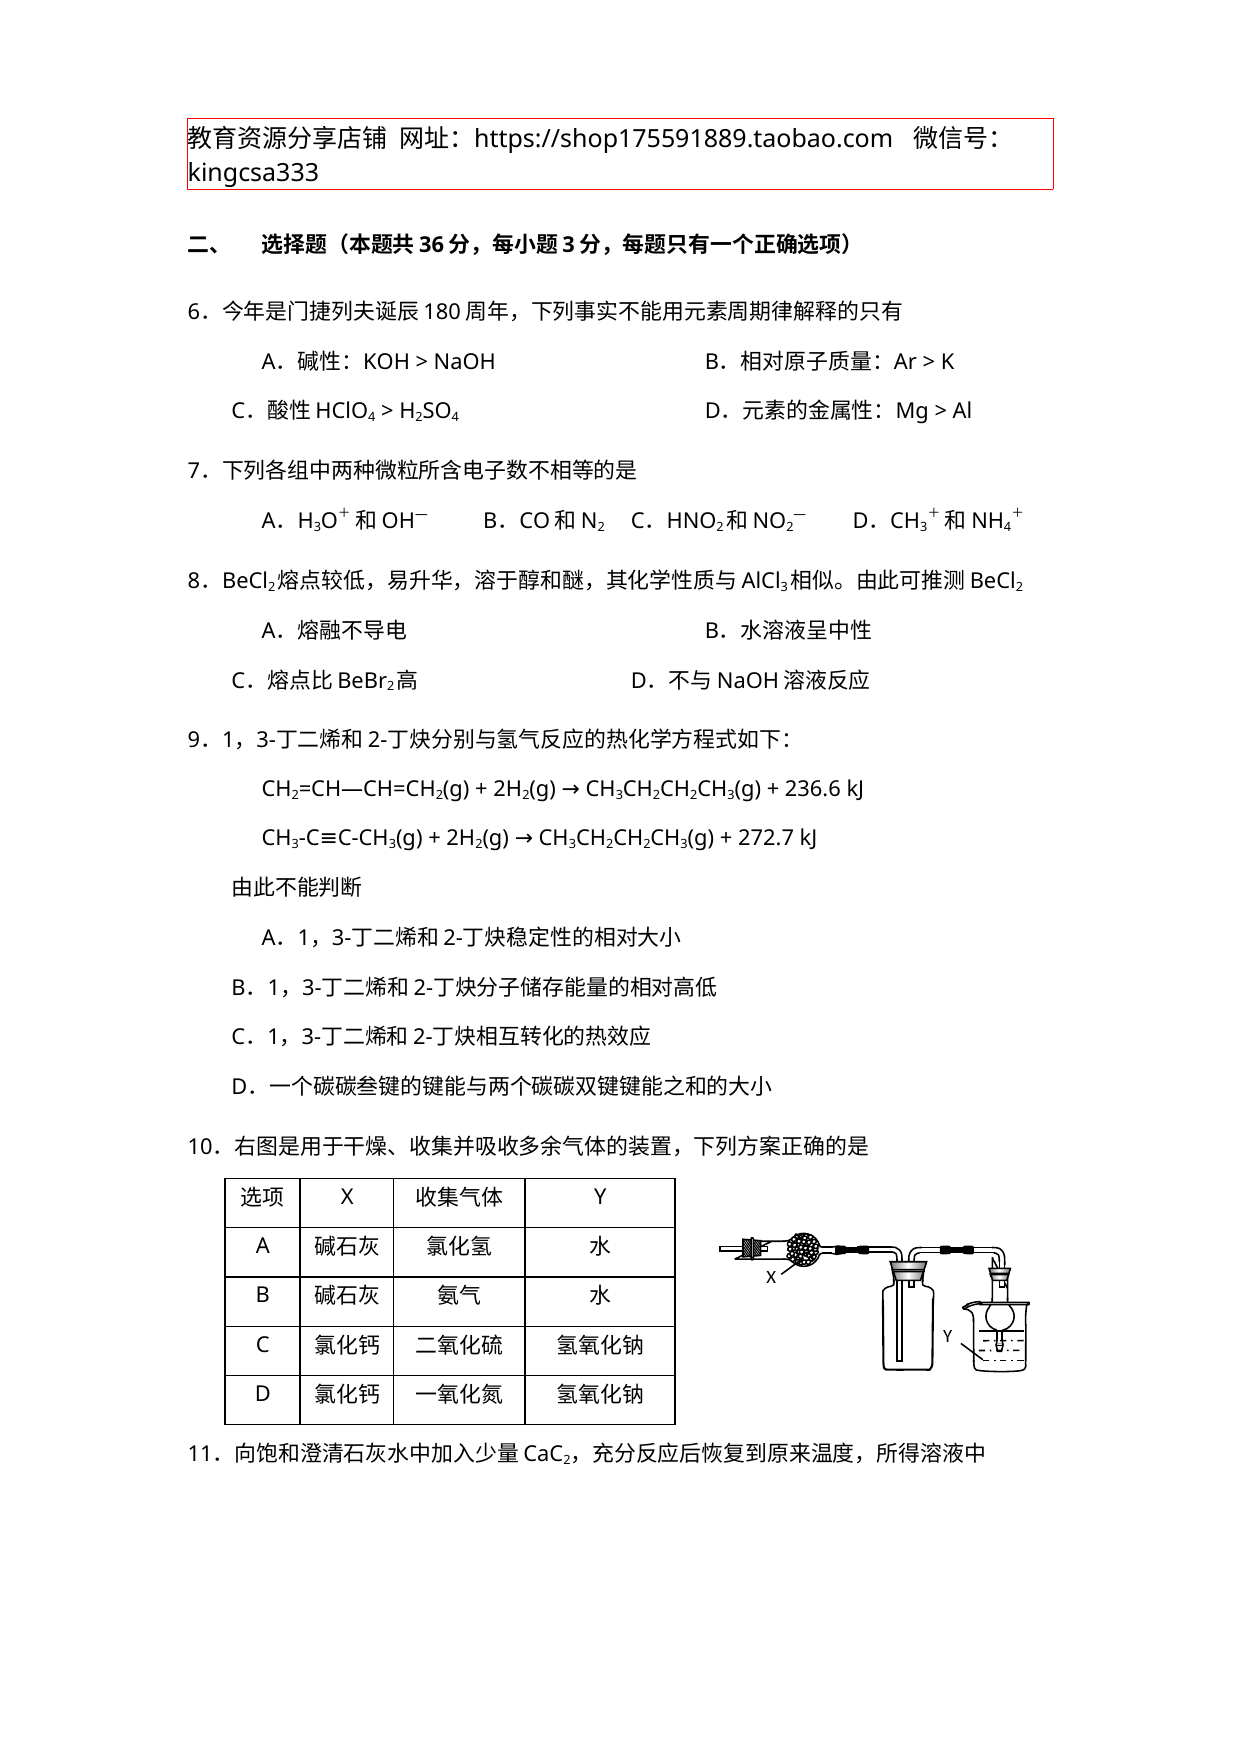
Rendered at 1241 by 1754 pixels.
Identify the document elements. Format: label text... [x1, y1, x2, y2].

table_cell 氨气 [394, 1278, 524, 1326]
text 由此不能判断 [187, 869, 1053, 903]
text 9．1，3-丁二烯和2-丁炔分别与氢气反应的热化学方程式如下： [187, 721, 1053, 755]
text 10．右图是用于干燥、收集并吸收多余气体的装置，下列方案正确的是 [187, 1128, 1053, 1162]
table_cell B [226, 1278, 299, 1326]
text A．1，3-丁二烯和2-丁炔稳定性的相对大小 [187, 919, 1053, 953]
table_cell 碱石灰 [301, 1228, 393, 1276]
table_header X [301, 1179, 393, 1227]
table_cell 氢氧化钠 [526, 1376, 674, 1424]
text 6．今年是门捷列夫诞辰180周年，下列事实不能用元素周期律解释的只有 [187, 293, 1053, 327]
table_header Y [526, 1179, 674, 1227]
table_cell 氯化氢 [394, 1228, 524, 1276]
table_cell 氢氧化钠 [526, 1327, 674, 1375]
table_cell 碱石灰 [301, 1278, 393, 1326]
table_cell 二氧化硫 [394, 1327, 524, 1375]
table_header 收集气体 [394, 1179, 524, 1227]
text B．1，3-丁二烯和2-丁炔分子储存能量的相对高低 [187, 968, 1053, 1002]
text C．1，3-丁二烯和2-丁炔相互转化的热效应 [187, 1018, 1053, 1052]
table_cell 氯化钙 [301, 1327, 393, 1375]
table_cell 水 [526, 1228, 674, 1276]
table_cell 氯化钙 [301, 1376, 393, 1424]
text CH3-C≡C-CH3(g) + 2H2(g) → CH3CH2CH2CH3(g) + 272.7 kJ [187, 820, 1053, 854]
text A．熔融不导电 B．水溶液呈中性 [187, 612, 1053, 646]
text 7．下列各组中两种微粒所含电子数不相等的是 [187, 452, 1053, 486]
text A．碱性：KOH > NaOH B．相对原子质量：Ar > K [187, 343, 1053, 377]
text C．熔点比BeBr2高 D．不与NaOH溶液反应 [187, 662, 1053, 696]
table_cell D [226, 1376, 299, 1424]
text CH2=CH—CH=CH2(g) + 2H2(g) → CH3CH2CH2CH3(g) + 236.6 kJ [187, 771, 1053, 805]
text C．酸性HClO4 > H2SO4 D．元素的金属性：Mg > Al [187, 392, 1053, 426]
table_cell A [226, 1228, 299, 1276]
table_header 选项 [226, 1179, 299, 1227]
text 11．向饱和澄清石灰水中加入少量CaC2，充分反应后恢复到原来温度，所得溶液中 [187, 1435, 1053, 1469]
text A．H3O＋ 和OH― B．CO和N2 C．HNO2和NO2― D．CH3＋ 和NH4＋ [187, 502, 1053, 536]
text D．一个碳碳叁键的键能与两个碳碳双键键能之和的大小 [187, 1068, 1053, 1102]
table_cell 水 [526, 1278, 674, 1326]
text 二、 选择题（本题共36分，每小题3分，每题只有一个正确选项） [187, 226, 1053, 260]
table_cell C [226, 1327, 299, 1375]
table_cell 一氧化氮 [394, 1376, 524, 1424]
text 8．BeCl2熔点较低，易升华，溶于醇和醚，其化学性质与AlCl3相似。由此可推测BeCl2 [187, 562, 1053, 596]
